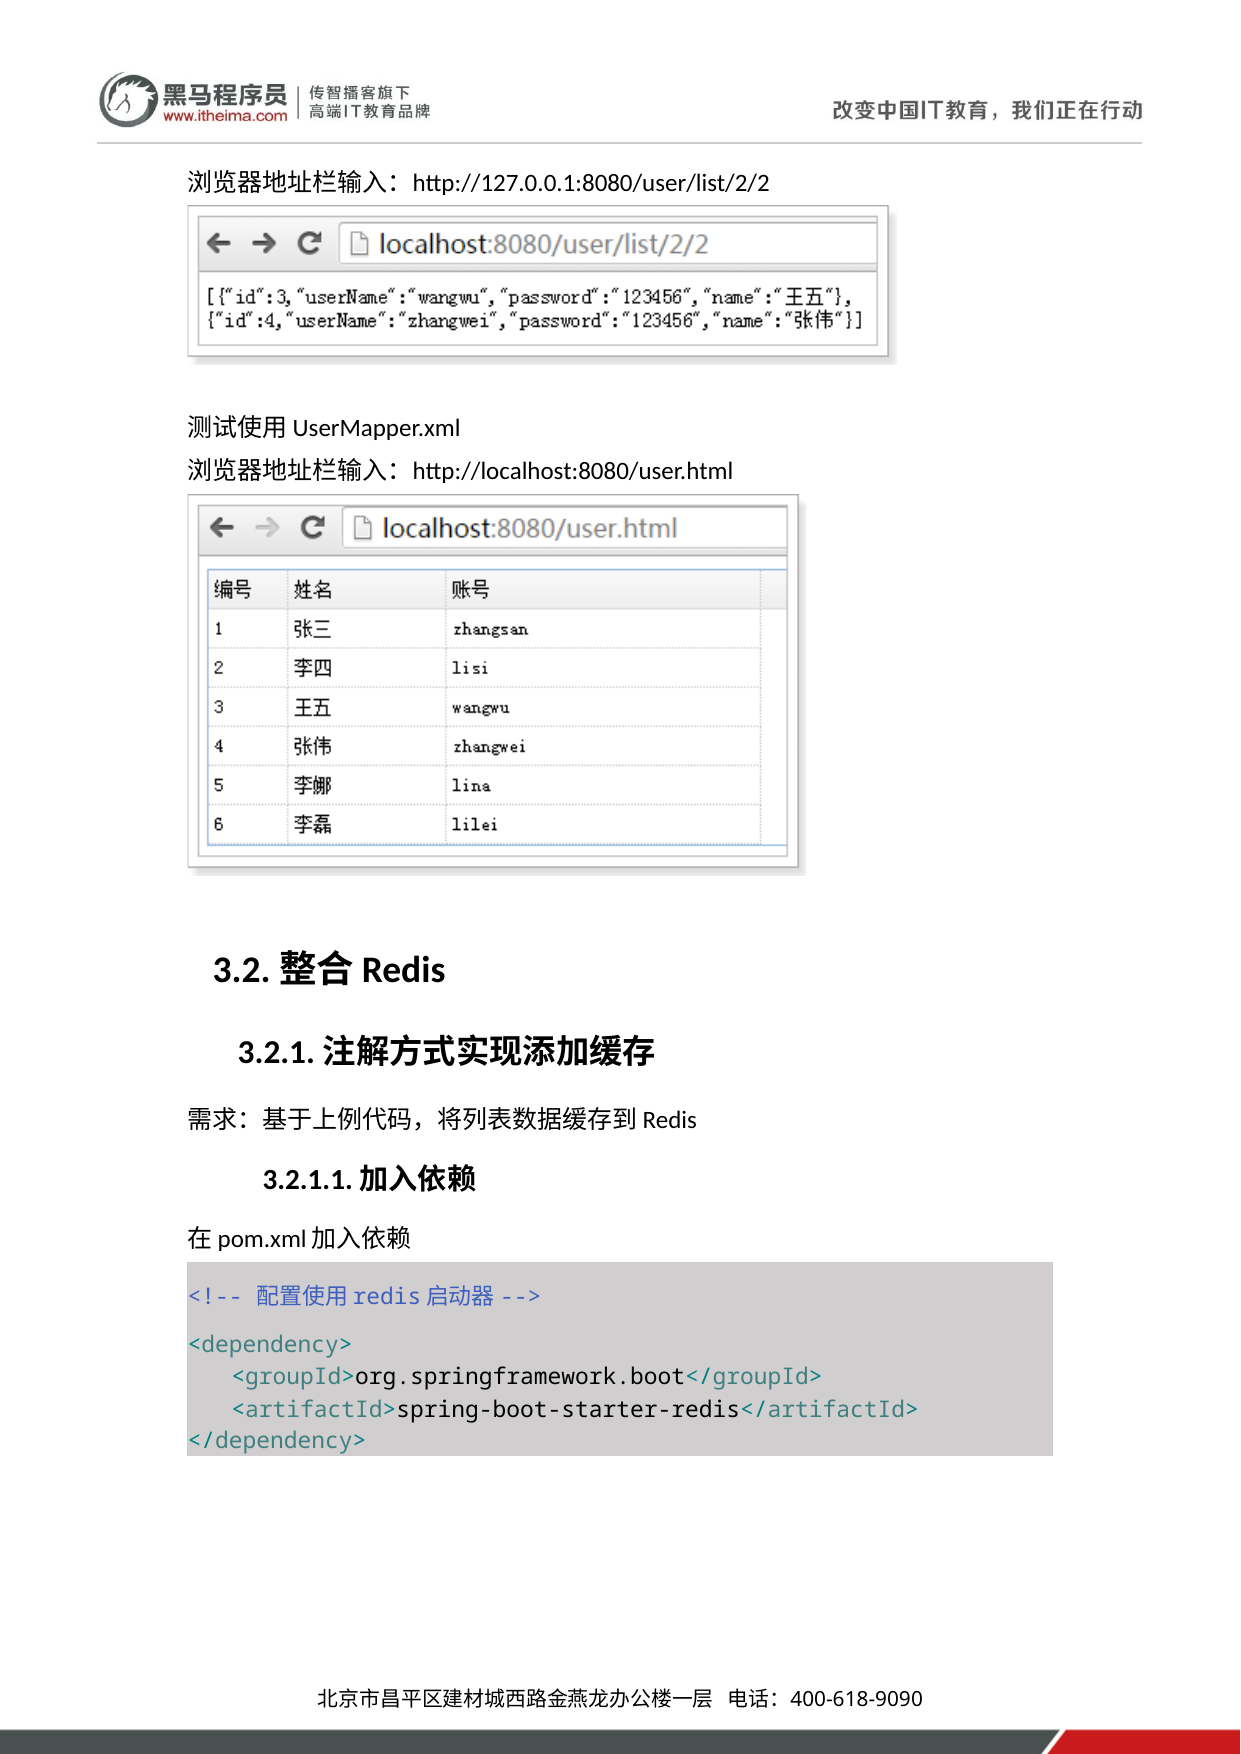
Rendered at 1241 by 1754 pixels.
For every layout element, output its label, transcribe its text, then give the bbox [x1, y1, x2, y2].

text 浏览器地址栏输入：http://127.0.0.1:8080/user/list/2/2 [187, 162, 1053, 198]
picture [0, 1670, 1241, 1754]
text <!-- 配置使用redis启动器 --> [187, 1262, 1053, 1327]
text <groupId>org.springframework.boot</groupId> [187, 1359, 1053, 1392]
text 测试使用UserMapper.xml [187, 407, 1053, 444]
subtitle 整合Redis [212, 939, 1053, 993]
text 在pom.xml加入依赖 [187, 1218, 1053, 1255]
picture [187, 205, 897, 365]
text 需求：基于上例代码，将列表数据缓存到Redis [187, 1099, 1053, 1136]
picture [0, 1, 1241, 151]
subtitle 注解方式实现添加缓存 [237, 1025, 1053, 1073]
text <artifactId>spring-boot-starter-redis</artifactId> [187, 1392, 1053, 1424]
picture [187, 494, 807, 876]
subtitle 加入依赖 [262, 1155, 1053, 1198]
text <dependency> [187, 1327, 1053, 1359]
text 浏览器地址栏输入：http://localhost:8080/user.html [187, 451, 1053, 487]
text </dependency> [187, 1424, 1053, 1456]
